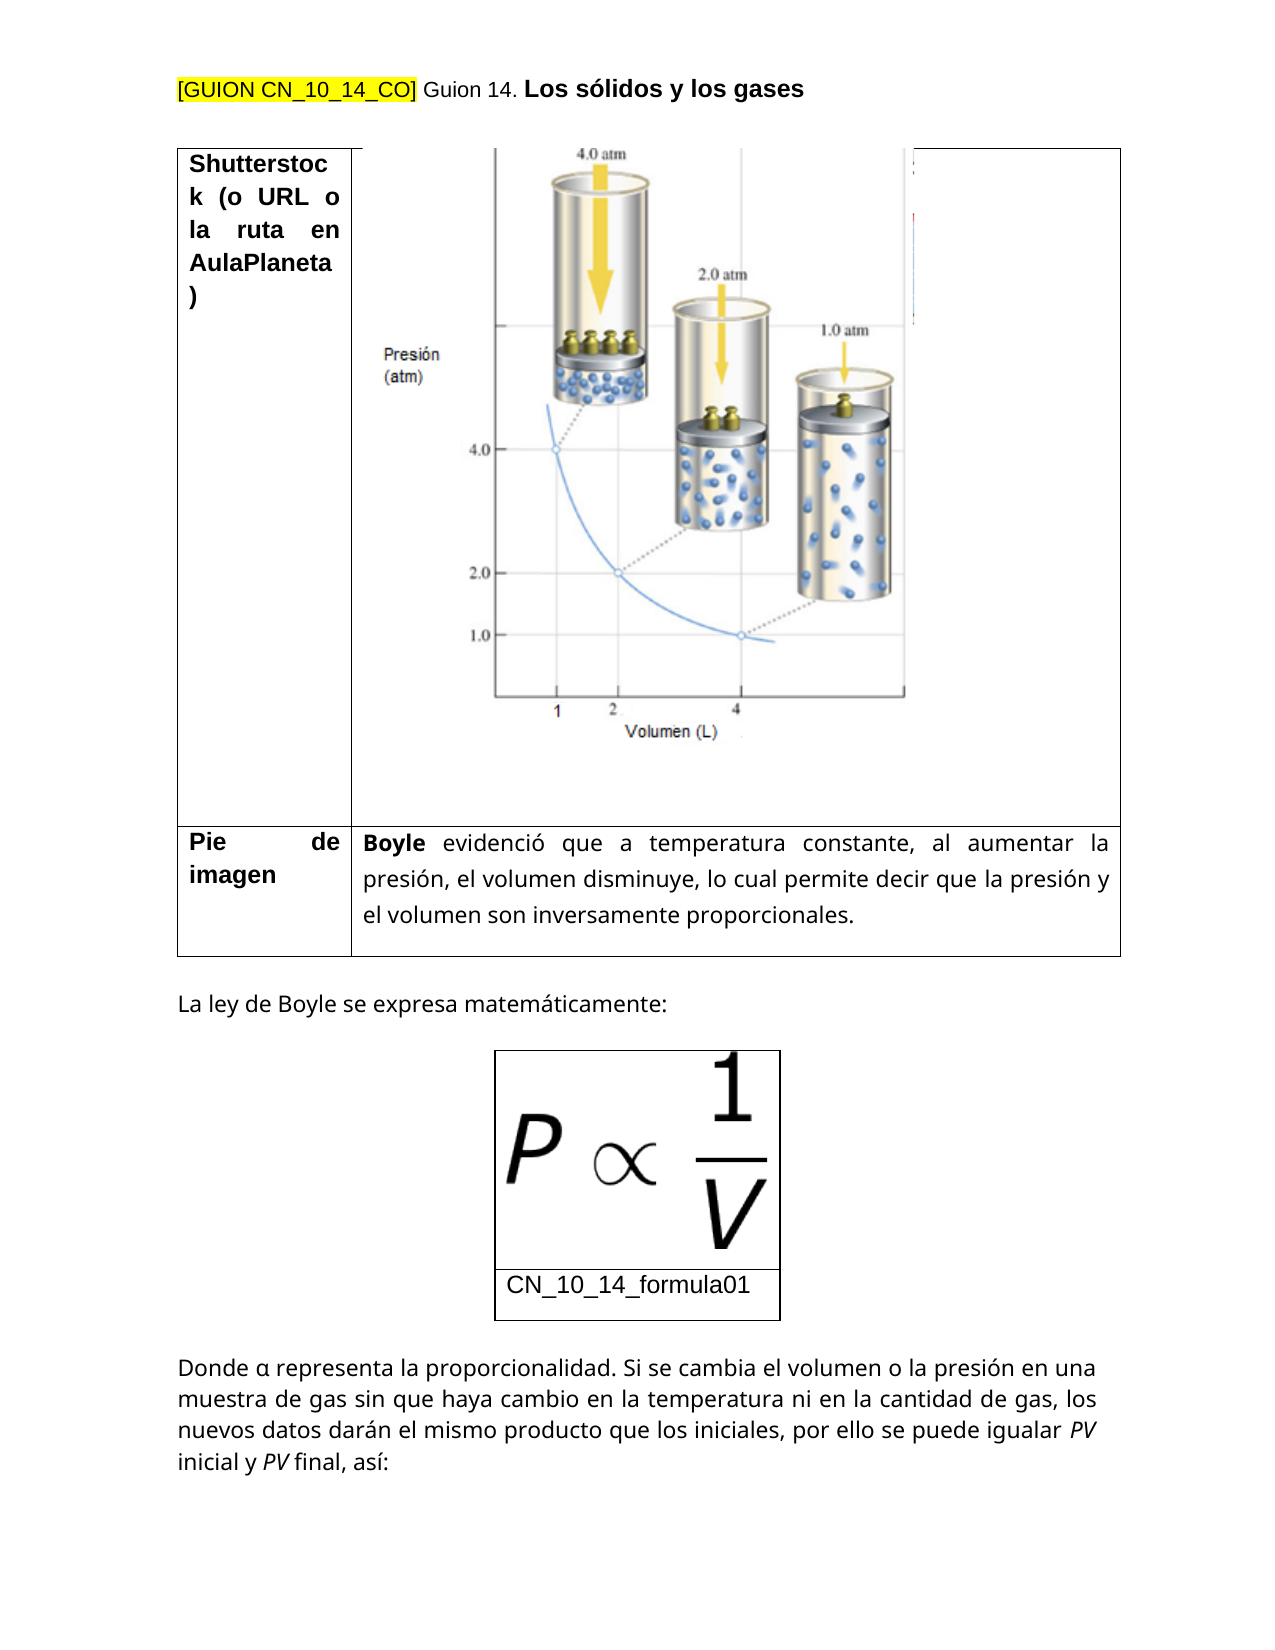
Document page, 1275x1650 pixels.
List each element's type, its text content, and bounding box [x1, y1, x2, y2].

table_cell [352, 149, 1120, 826]
table_cell Pie de imagen [178, 827, 351, 956]
table_cell CN_10_14_formula01 [496, 1270, 779, 1320]
picture [506, 1051, 768, 1249]
text Donde α representa la proporcionalidad. Si se cambia el volumen o la presión en una muestra de gas sin que haya cambio en la temperatura ni en la cantidad de gas, los nuevos datos darán el mismo producto que los iniciales, por ello se puede igualar PV inicial y PV final, así: [177, 1352, 1098, 1477]
table_cell Boyle evidenció que a temperatura constante, al aumentar la presión, el volumen disminuye, lo cual permite decir que la presión y el volumen son inversamente proporcionales. [352, 827, 1120, 956]
table_cell Código Shutterstock (o URL o la ruta en AulaPlaneta) [178, 149, 351, 826]
picture [362, 148, 915, 747]
table_header [496, 1051, 779, 1269]
text La ley de Boyle se expresa matemáticamente: [177, 988, 1098, 1019]
